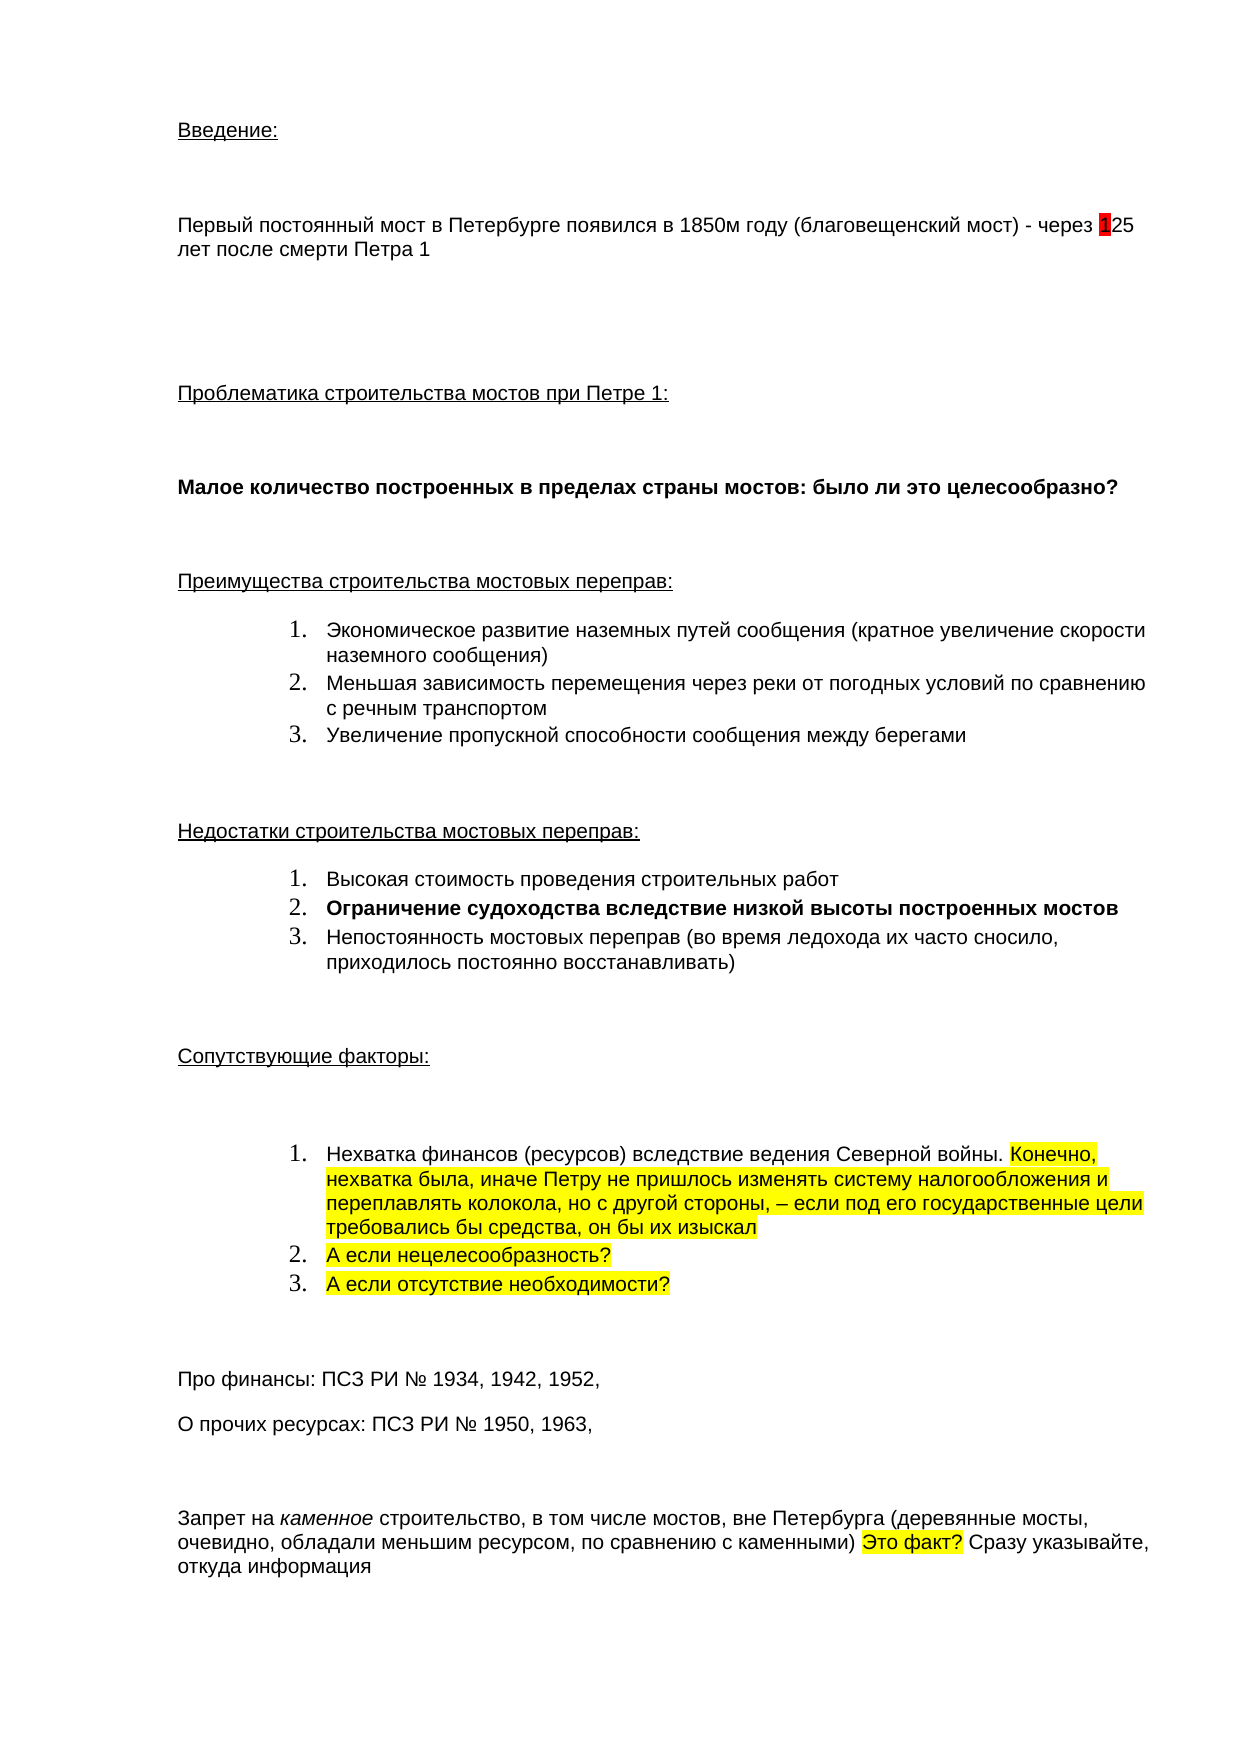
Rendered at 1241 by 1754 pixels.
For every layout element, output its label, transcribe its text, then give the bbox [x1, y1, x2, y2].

list Экономическое развитие наземных путей сообщения (кратное увеличение скорости наземного сообщения) [288, 614, 1152, 667]
list А если отсутствие необходимости? [288, 1268, 1152, 1296]
text Малое количество построенных в пределах страны мостов: было ли это целесообразно? [177, 475, 1152, 499]
list Непостоянность мостовых переправ (во время ледохода их часто сносило, приходилось постоянно восстанавливать) [288, 921, 1152, 973]
text Про финансы: ПСЗ РИ № 1934, 1942, 1952, [177, 1367, 1152, 1391]
list А если нецелесообразность? [288, 1239, 1152, 1268]
list Нехватка финансов (ресурсов) вследствие ведения Северной войны. Конечно, нехватка была, иначе Петру не пришлось изменять систему налогообложения и переплавлять колокола, но с другой стороны, – если под его государственные цели требовались бы средства, он бы их изыскал [288, 1138, 1152, 1239]
text Введение: [177, 118, 1152, 142]
list Ограничение судоходства вследствие низкой высоты построенных мостов [288, 892, 1152, 921]
text Недостатки строительства мостовых переправ: [177, 818, 1152, 842]
list Высокая стоимость проведения строительных работ [288, 863, 1152, 892]
text Первый постоянный мост в Петербурге появился в 1850м году (благовещенский мост) - через 125 лет после смерти Петра 1 [177, 212, 1152, 260]
list Увеличение пропускной способности сообщения между берегами [288, 719, 1152, 748]
text О прочих ресурсах: ПСЗ РИ № 1950, 1963, [177, 1412, 1152, 1436]
text Сопутствующие факторы: [177, 1044, 1152, 1068]
text Запрет на каменное строительство, в том числе мостов, вне Петербурга (деревянные мосты, очевидно, обладали меньшим ресурсом, по сравнению с каменными) Это факт? Сразу указывайте, откуда информация [177, 1506, 1152, 1578]
text Проблематика строительства мостов при Петре 1: [177, 380, 1152, 404]
text Преимущества строительства мостовых переправ: [177, 569, 1152, 593]
list Меньшая зависимость перемещения через реки от погодных условий по сравнению с речным транспортом [288, 667, 1152, 719]
